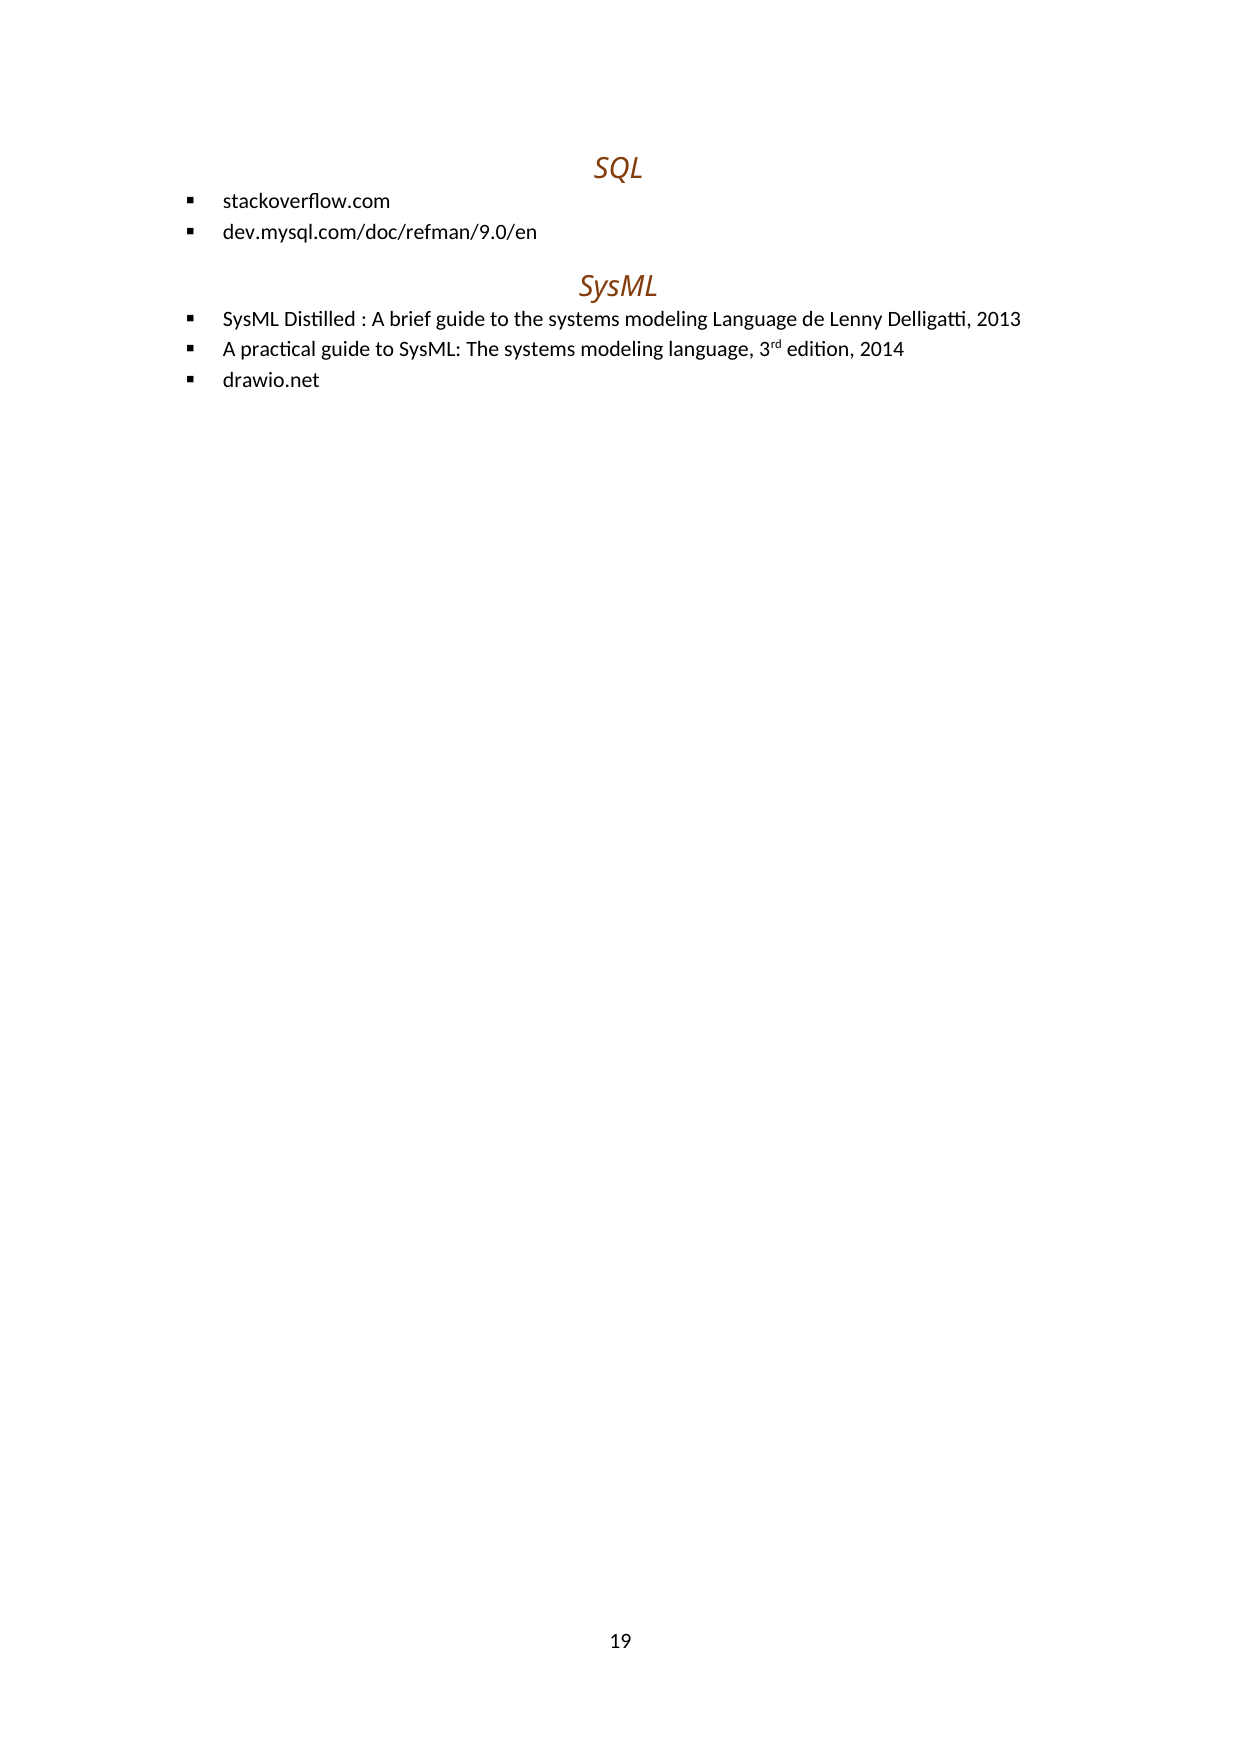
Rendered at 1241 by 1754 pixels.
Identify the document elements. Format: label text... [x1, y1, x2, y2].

subtitle SQL [148, 148, 1092, 187]
list SysML Distilled : A brief guide to the systems modeling Language de Lenny Delligatti, 2013 [185, 305, 1092, 332]
list dev.mysql.com/doc/refman/9.0/en [185, 218, 1092, 245]
list stackoverflow.com [185, 187, 1092, 214]
list A practical guide to SysML: The systems modeling language, 3rd edition, 2014 [185, 336, 1092, 362]
subtitle SysML [148, 265, 1092, 305]
list drawio.net [185, 366, 1092, 393]
